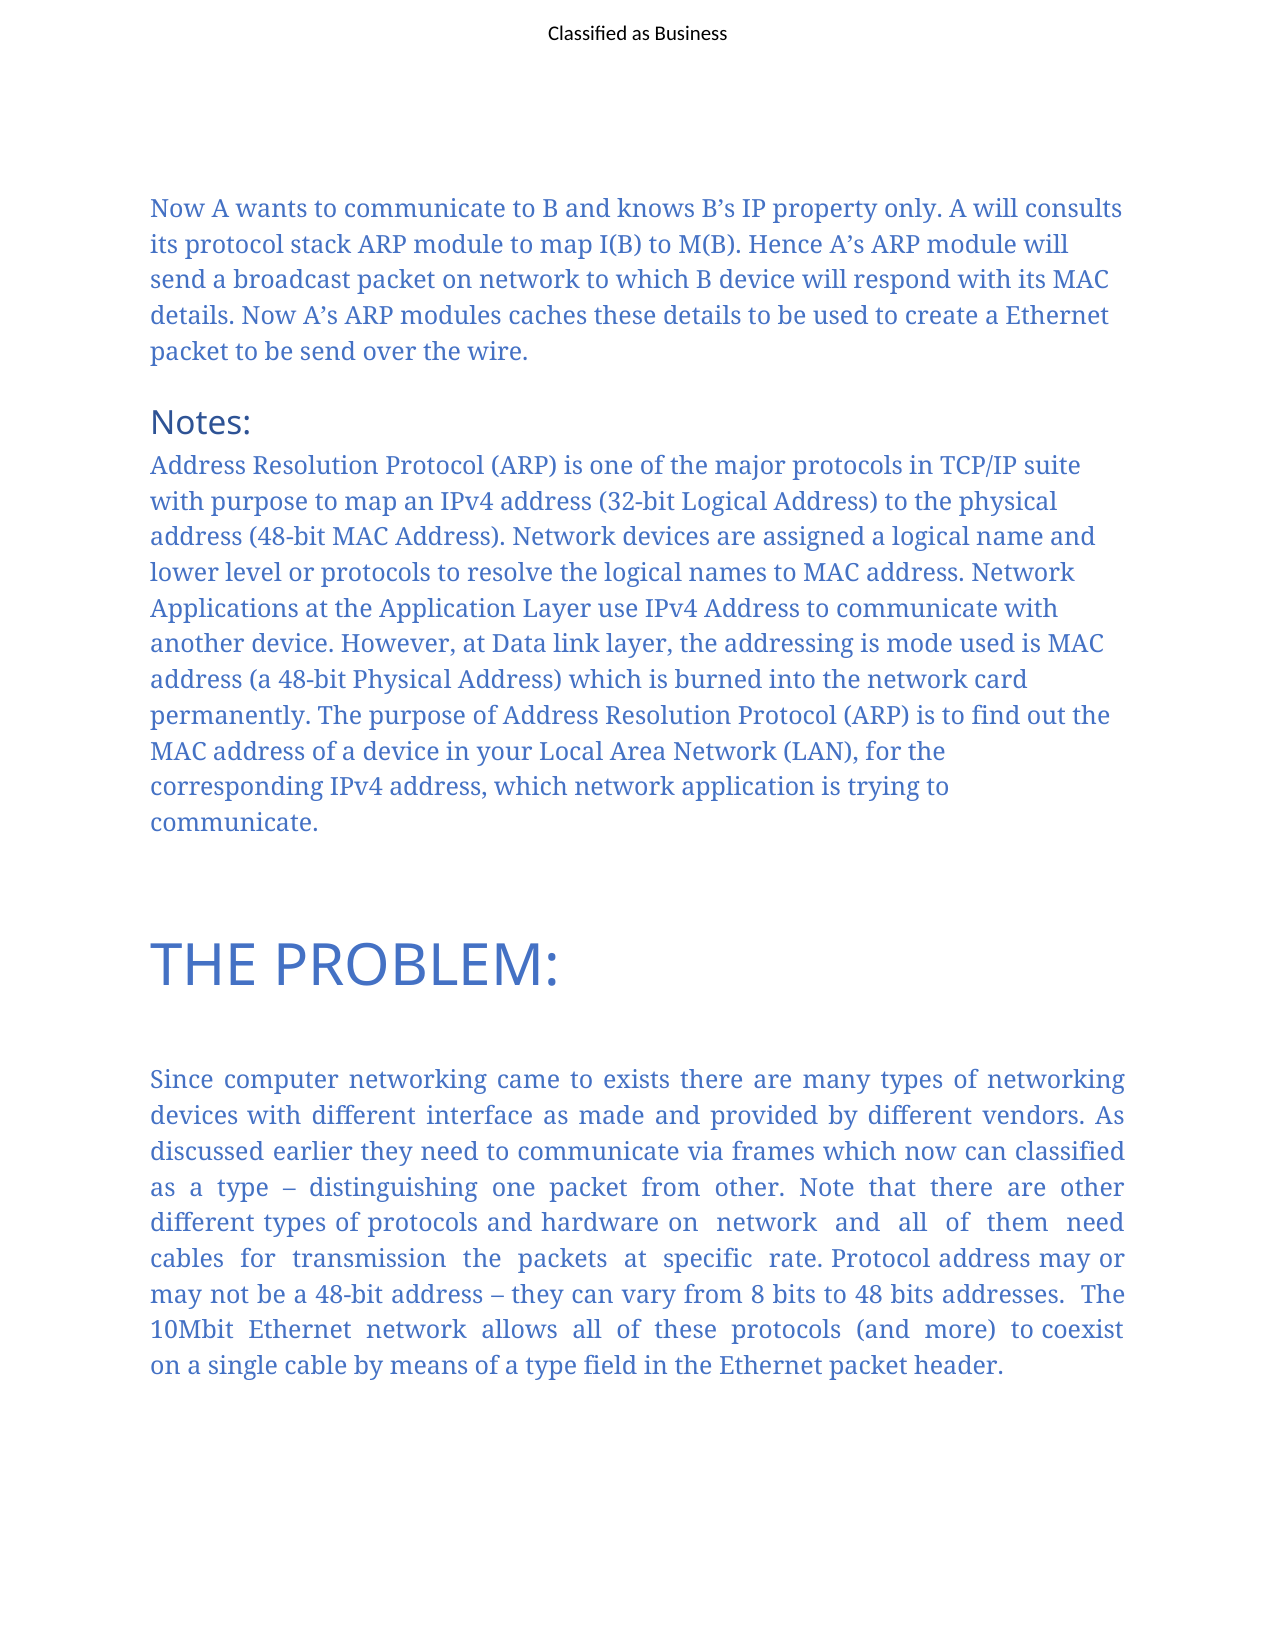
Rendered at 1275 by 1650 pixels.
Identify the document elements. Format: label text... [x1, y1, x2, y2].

text Notes: [150, 399, 1137, 444]
text Address Resolution Protocol (ARP) is one of the major protocols in TCP/IP suite with purpose to map an IPv4 address (32-bit Logical Address) to the physical address (48-bit MAC Address). Network devices are assigned a logical name and lower level or protocols to resolve the logical names to MAC address. Network Applications at the Application Layer use IPv4 Address to communicate with another device. However, at Data link layer, the addressing is mode used is MAC address (a 48-bit Physical Address) which is burned into the network card permanently. The purpose of Address Resolution Protocol (ARP) is to find out the MAC address of a device in your Local Area Network (LAN), for the corresponding IPv4 address, which network application is trying to communicate. [150, 447, 1123, 839]
text Since computer networking came to exists there are many types of networking devices with different interface as made and provided by different vendors. As discussed earlier they need to communicate via frames which now can classified as a type – distinguishing one packet from other. Note that there are other different types of protocols and hardware on network and all of them need cables for transmission the packets at specific rate. Protocol address may or may not be a 48-bit address – they can vary from 8 bits to 48 bits addresses. The 10Mbit Ethernet network allows all of these protocols (and more) to coexist on a single cable by means of a type field in the Ethernet packet header. [150, 1062, 1125, 1382]
subtitle THE PROBLEM: [150, 923, 1137, 1003]
text Now A wants to communicate to B and knows B’s IP property only. A will consults its protocol stack ARP module to map I(B) to M(B). Hence A’s ARP module will send a broadcast packet on network to which B device will respond with its MAC details. Now A’s ARP modules caches these details to be used to create a Ethernet packet to be send over the wire. [150, 191, 1124, 367]
